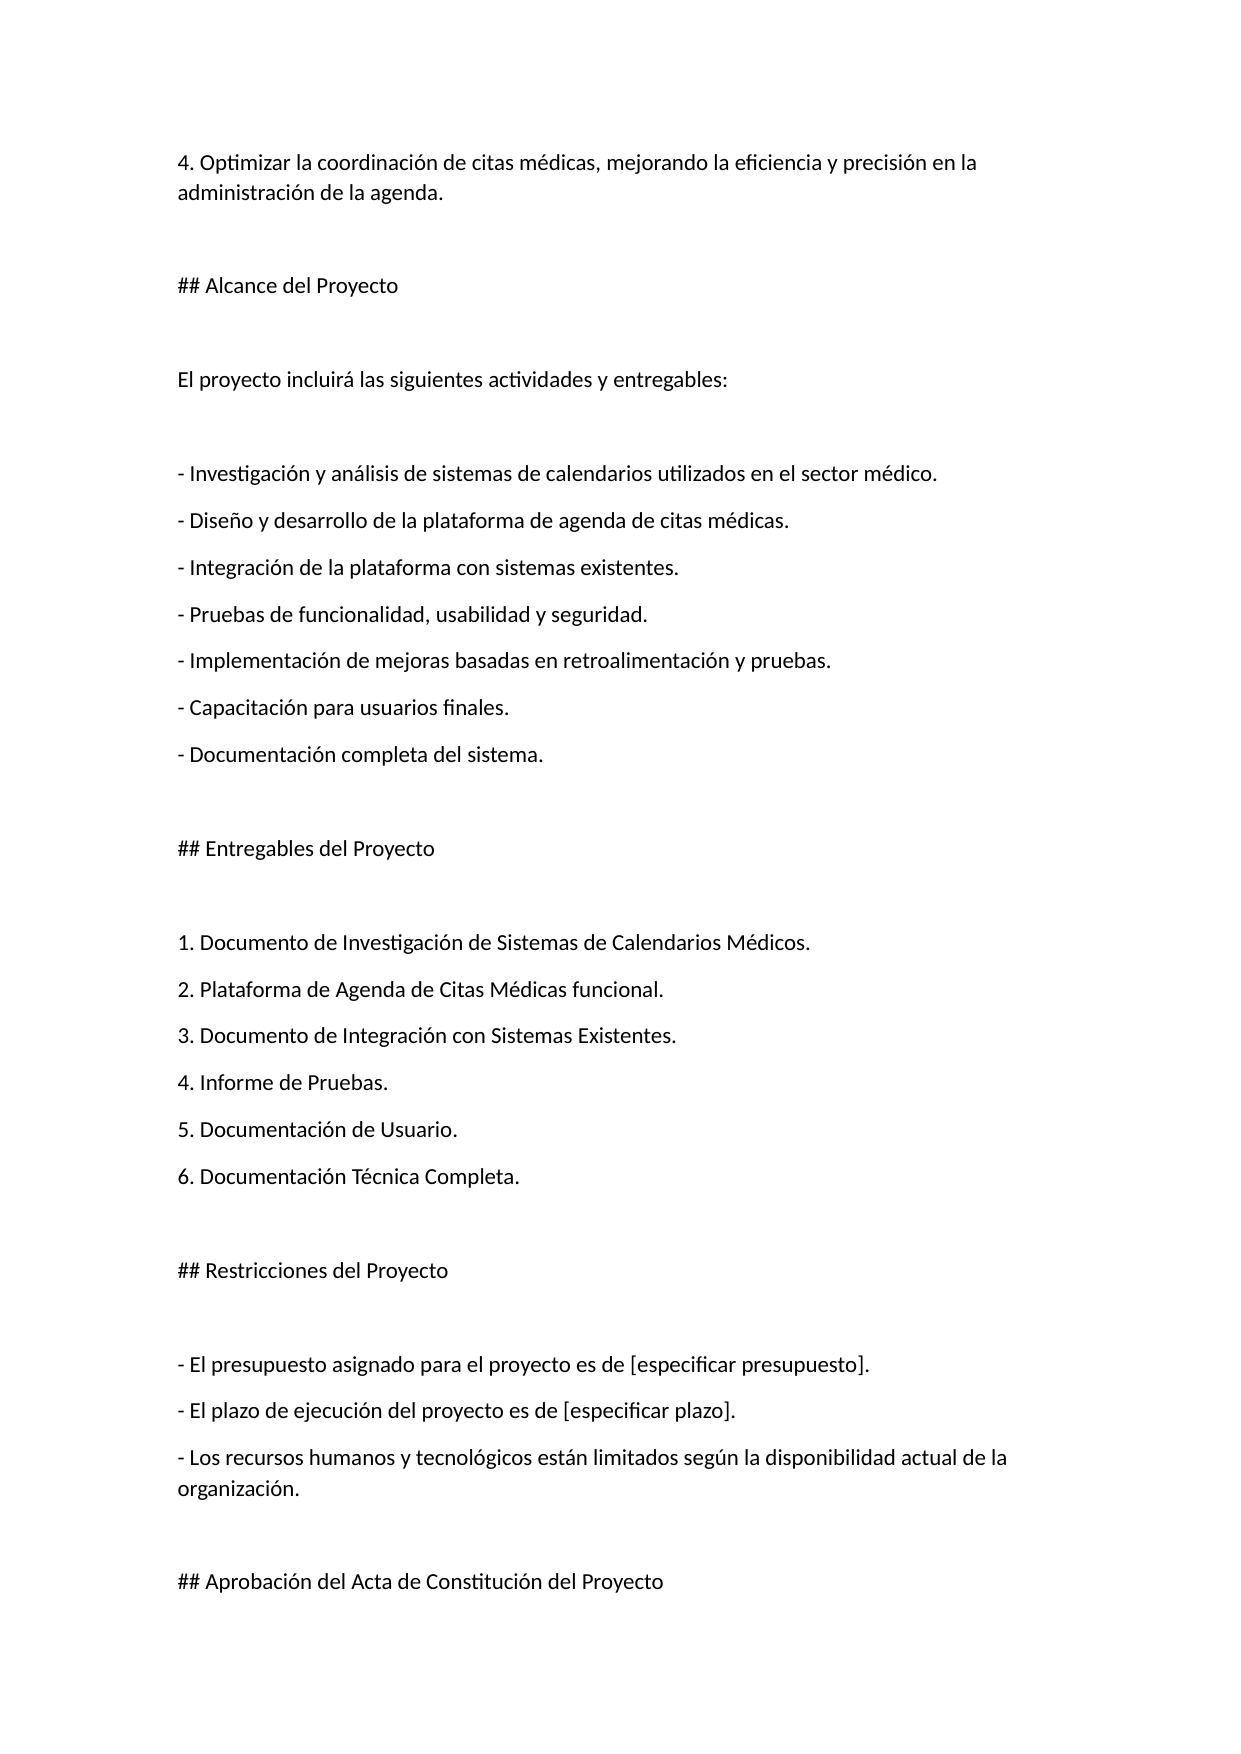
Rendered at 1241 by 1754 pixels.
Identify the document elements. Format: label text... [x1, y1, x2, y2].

text ## Aprobación del Acta de Constitución del Proyecto [177, 1567, 1063, 1595]
text - Diseño y desarrollo de la plataforma de agenda de citas médicas. [177, 506, 1063, 534]
text - El plazo de ejecución del proyecto es de [especificar plazo]. [177, 1397, 1063, 1424]
text 6. Documentación Técnica Completa. [177, 1162, 1063, 1190]
text - El presupuesto asignado para el proyecto es de [especificar presupuesto]. [177, 1350, 1063, 1378]
text ## Entregables del Proyecto [177, 834, 1063, 862]
text 1. Documento de Investigación de Sistemas de Calendarios Médicos. [177, 928, 1063, 956]
text - Pruebas de funcionalidad, usabilidad y seguridad. [177, 600, 1063, 628]
text - Los recursos humanos y tecnológicos están limitados según la disponibilidad actual de la organización. [177, 1443, 1063, 1502]
text 4. Informe de Pruebas. [177, 1068, 1063, 1096]
text 4. Optimizar la coordinación de citas médicas, mejorando la eficiencia y precisión en la administración de la agenda. [177, 148, 1063, 206]
text - Implementación de mejoras basadas en retroalimentación y pruebas. [177, 647, 1063, 674]
text 2. Plataforma de Agenda de Citas Médicas funcional. [177, 975, 1063, 1003]
text - Investigación y análisis de sistemas de calendarios utilizados en el sector médico. [177, 459, 1063, 487]
text ## Alcance del Proyecto [177, 272, 1063, 299]
text El proyecto incluirá las siguientes actividades y entregables: [177, 365, 1063, 393]
text - Integración de la plataforma con sistemas existentes. [177, 553, 1063, 581]
text 5. Documentación de Usuario. [177, 1115, 1063, 1143]
text - Capacitación para usuarios finales. [177, 693, 1063, 721]
text - Documentación completa del sistema. [177, 740, 1063, 768]
text ## Restricciones del Proyecto [177, 1256, 1063, 1284]
text 3. Documento de Integración con Sistemas Existentes. [177, 1022, 1063, 1049]
